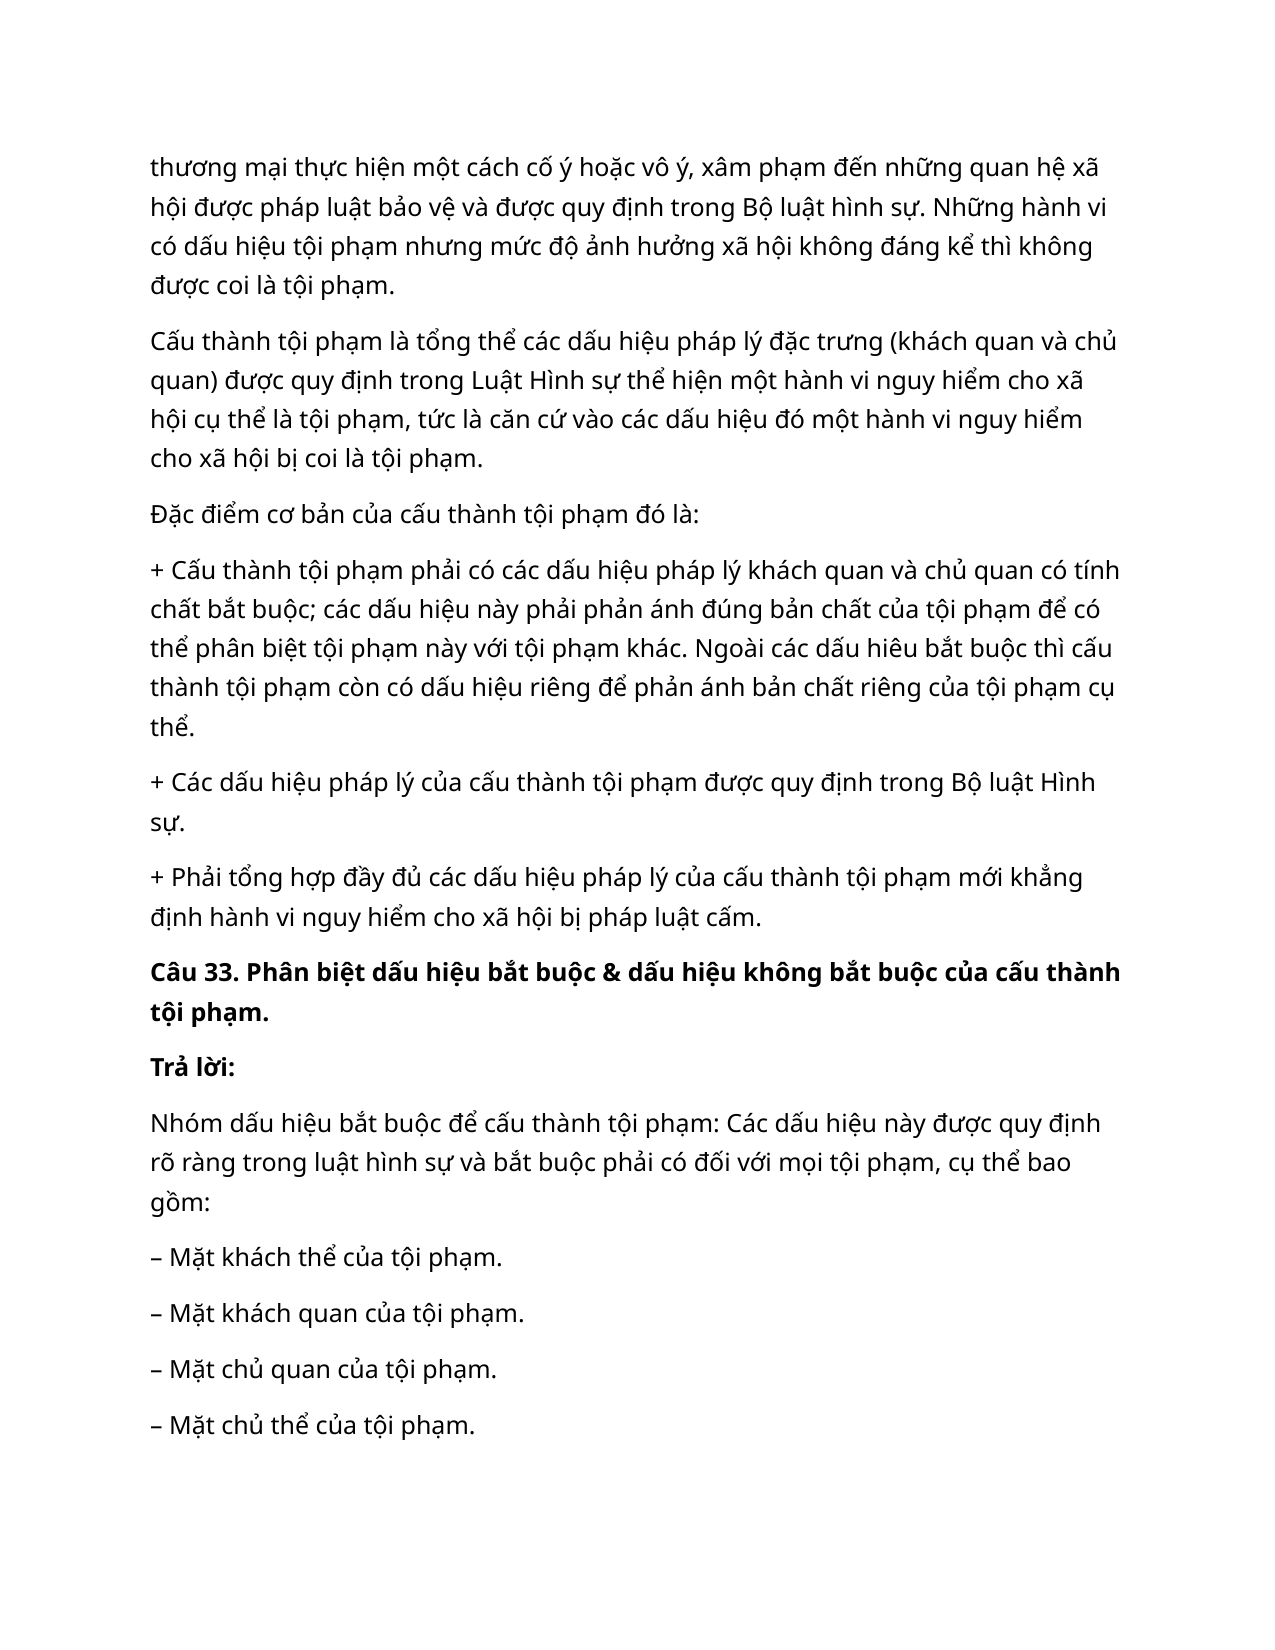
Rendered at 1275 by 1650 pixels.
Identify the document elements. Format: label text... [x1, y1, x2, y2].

text – Mặt khách thể của tội phạm. [150, 1240, 1125, 1274]
text + Các dấu hiệu pháp lý của cấu thành tội phạm được quy định trong Bộ luật Hình sự. [150, 765, 1125, 838]
text Trả lời: [150, 1050, 1125, 1084]
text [150, 150, 1125, 302]
text Đặc điểm cơ bản của cấu thành tội phạm đó là: [150, 497, 1125, 531]
text – Mặt khách quan của tội phạm. [150, 1296, 1125, 1330]
text Cấu thành tội phạm là tổng thể các dấu hiệu pháp lý đặc trưng (khách quan và chủ quan) được quy định trong Luật Hình sự thể hiện một hành vi nguy hiểm cho xã hội cụ thể là tội phạm, tức là căn cứ vào các dấu hiệu đó một hành vi nguy hiểm cho xã hội bị coi là tội phạm. [150, 323, 1125, 475]
text + Cấu thành tội phạm phải có các dấu hiệu pháp lý khách quan và chủ quan có tính chất bắt buộc; các dấu hiệu này phải phản ánh đúng bản chất của tội phạm để có thể phân biệt tội phạm này với tội phạm khác. Ngoài các dấu hiêu bắt buộc thì cấu thành tội phạm còn có dấu hiệu riêng để phản ánh bản chất riêng của tội phạm cụ thể. [150, 552, 1125, 743]
text – Mặt chủ quan của tội phạm. [150, 1352, 1125, 1386]
text – Mặt chủ thể của tội phạm. [150, 1407, 1125, 1442]
text Câu 33. Phân biệt dấu hiệu bắt buộc & dấu hiệu không bắt buộc của cấu thành tội phạm. [150, 955, 1125, 1028]
text Nhóm dấu hiệu bắt buộc để cấu thành tội phạm: Các dấu hiệu này được quy định rõ ràng trong luật hình sự và bắt buộc phải có đối với mọi tội phạm, cụ thể bao gồm: [150, 1106, 1125, 1218]
text + Phải tổng hợp đầy đủ các dấu hiệu pháp lý của cấu thành tội phạm mới khẳng định hành vi nguy hiểm cho xã hội bị pháp luật cấm. [150, 860, 1125, 933]
